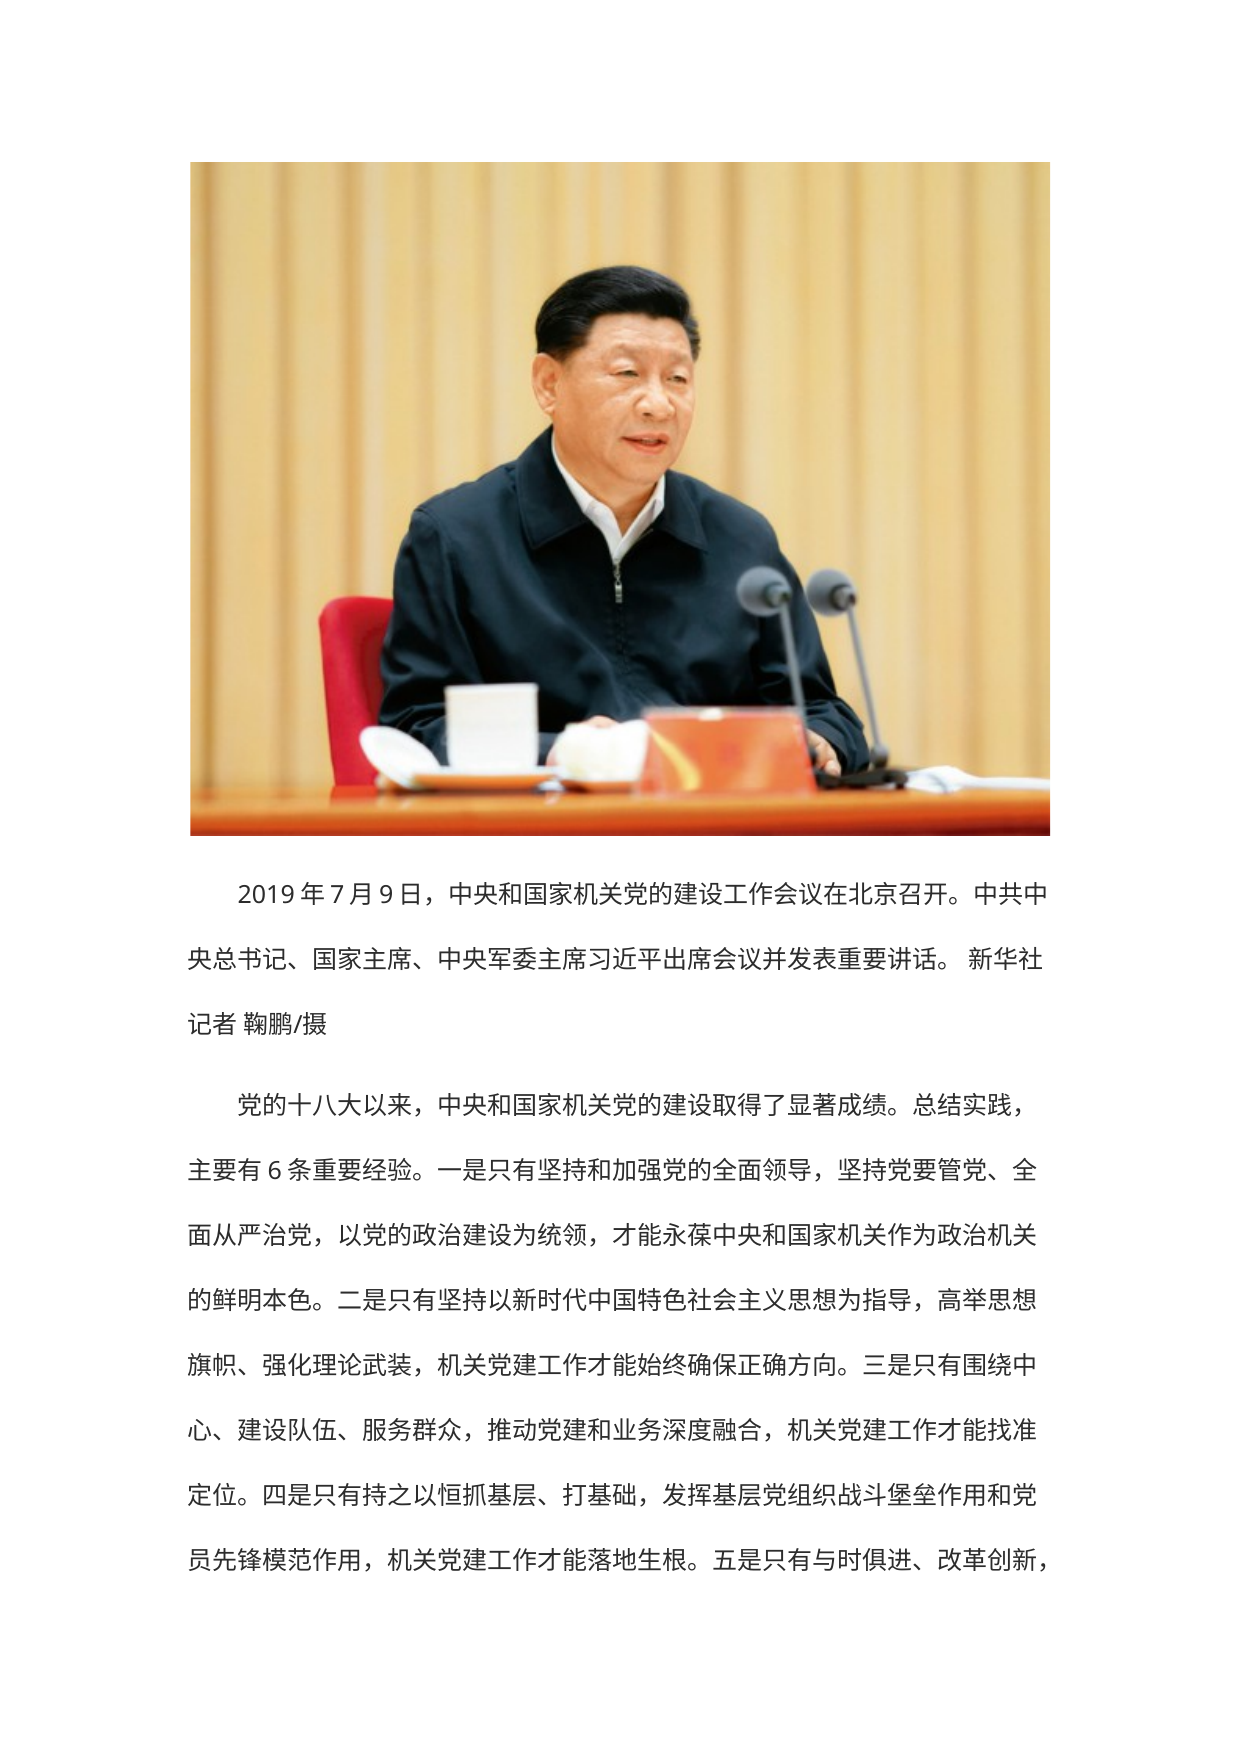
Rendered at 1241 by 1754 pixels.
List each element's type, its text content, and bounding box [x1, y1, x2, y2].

picture [190, 162, 1050, 836]
text 2019年7月9日，中央和国家机关党的建设工作会议在北京召开。中共中央总书记、国家主席、中央军委主席习近平出席会议并发表重要讲话。 新华社记者 鞠鹏/摄 [187, 860, 1053, 1055]
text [187, 1071, 1053, 1591]
